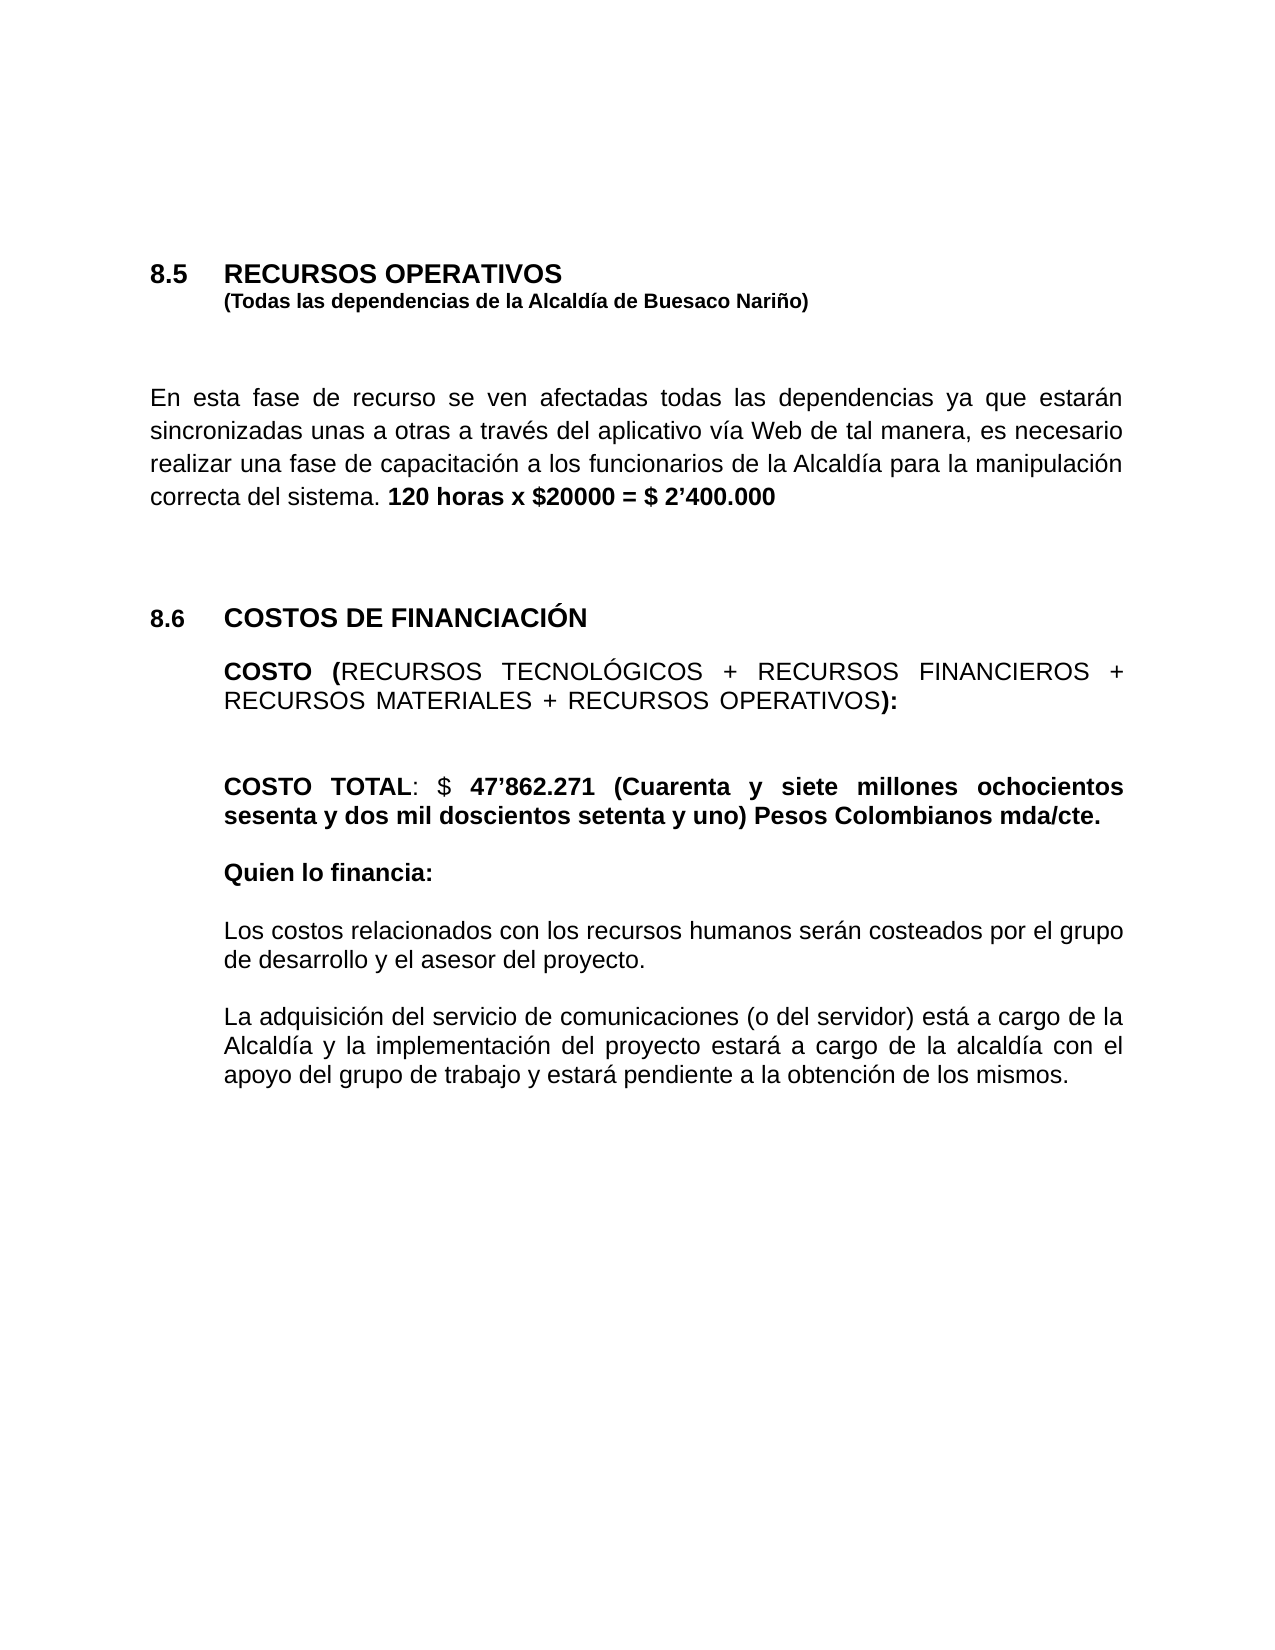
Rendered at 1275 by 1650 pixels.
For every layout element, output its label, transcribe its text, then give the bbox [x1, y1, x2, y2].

text En esta fase de recurso se ven afectadas todas las dependencias ya que estarán sincronizadas unas a otras a través del aplicativo vía Web de tal manera, es necesario realizar una fase de capacitación a los funcionarios de la Alcaldía para la manipulación correcta del sistema. 120 horas x $20000 = $ 2’400.000 [150, 383, 1125, 511]
text COSTO (RECURSOS TECNOLÓGICOS + RECURSOS FINANCIEROS + RECURSOS MATERIALES + RECURSOS OPERATIVOS): AAAAAAAAAAAAA $ [224, 657, 1125, 743]
text COSTO TOTAL: $ 47’862.271 (Cuarenta y siete millones ochocientos sesenta y dos mil doscientos setenta y uno) Pesos Colombianos mda/cte. [224, 772, 1125, 830]
text (Todas las dependencias de la Alcaldía de Buesaco Nariño) [224, 289, 1125, 313]
subtitle RECURSOS OPERATIVOS [150, 258, 1125, 289]
subtitle COSTOS DE FINANCIACIÓN [150, 602, 1125, 633]
text La adquisición del servicio de comunicaciones (o del servidor) está a cargo de la Alcaldía y la implementación del proyecto estará a cargo de la alcaldía con el apoyo del grupo de trabajo y estará pendiente a la obtención de los mismos. [224, 1002, 1125, 1088]
text Los costos relacionados con los recursos humanos serán costeados por el grupo de desarrollo y el asesor del proyecto. [224, 916, 1125, 973]
text Quien lo financia: [224, 858, 1125, 887]
